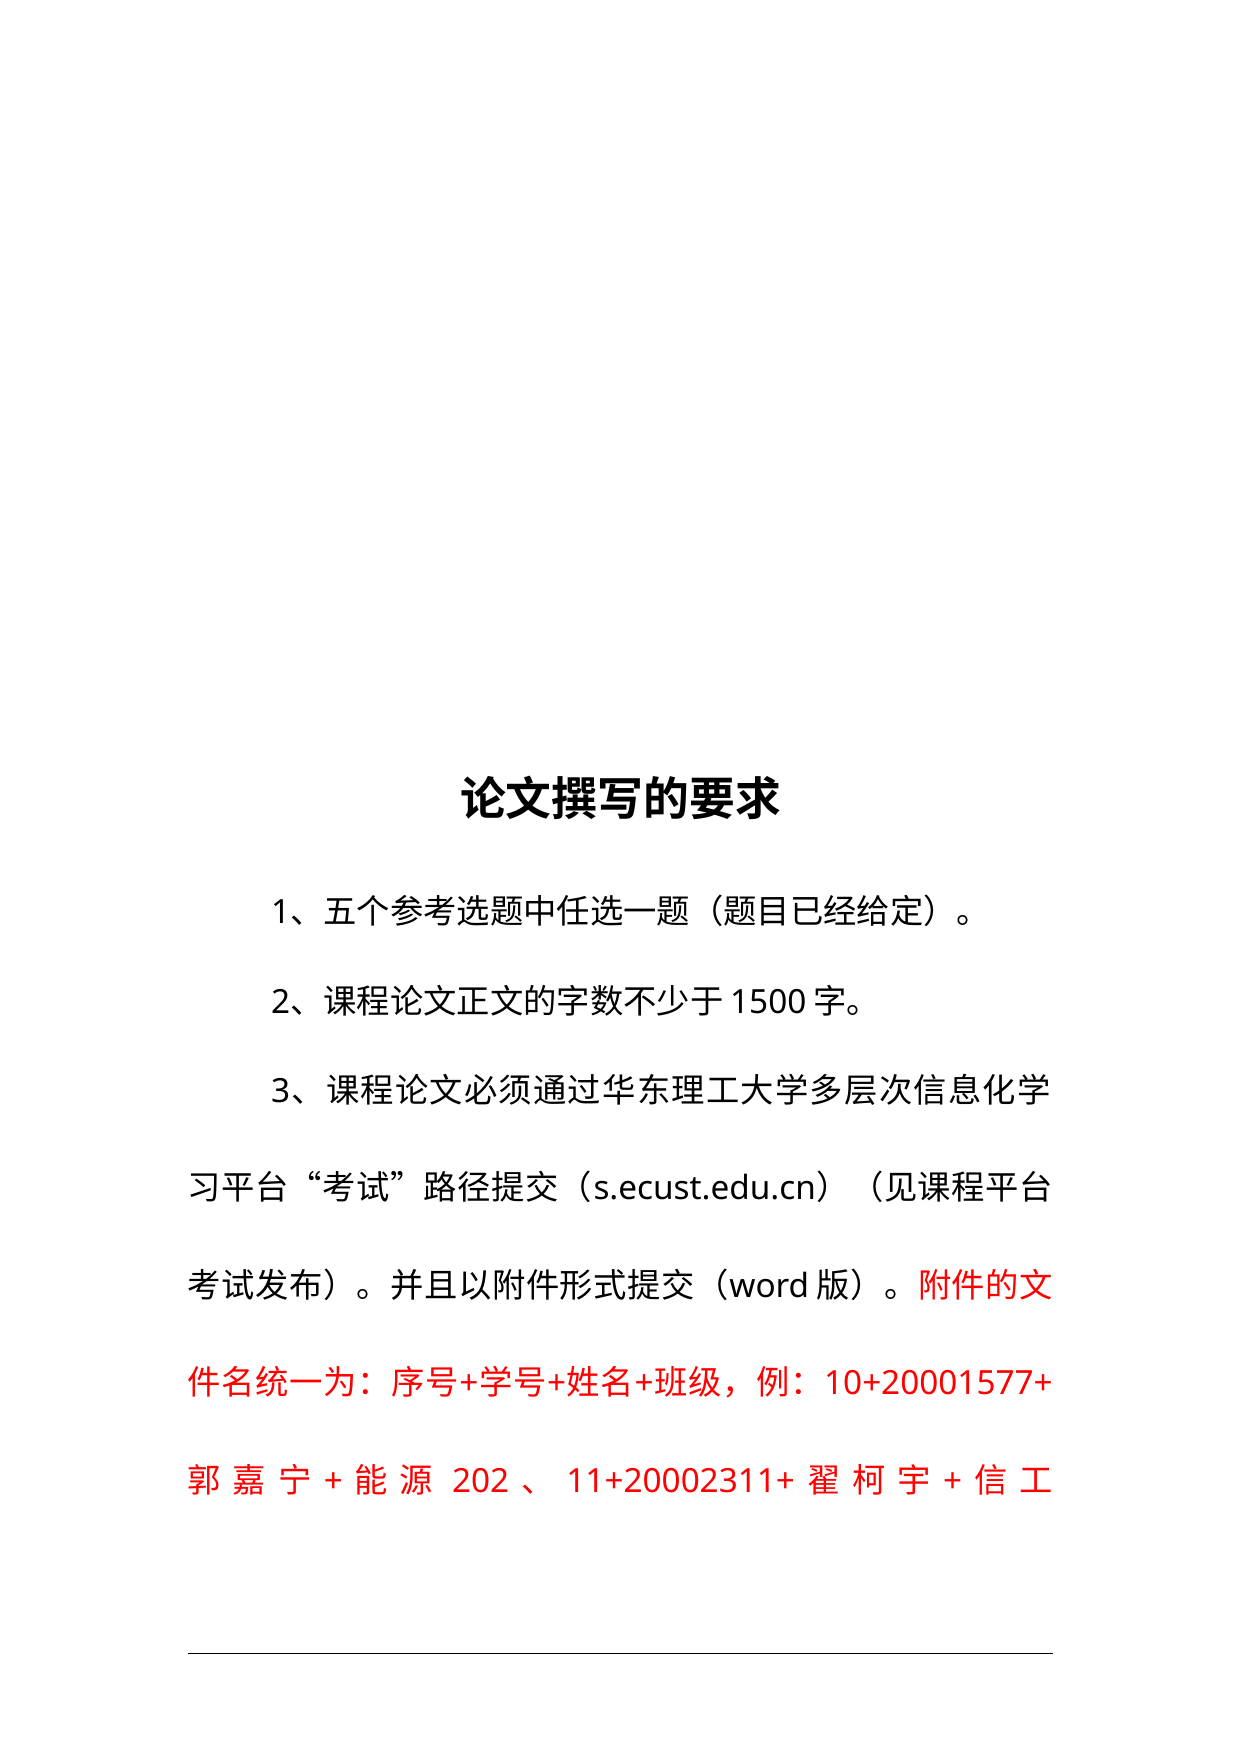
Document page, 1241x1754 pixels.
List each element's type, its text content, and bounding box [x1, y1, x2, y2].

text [187, 1055, 1053, 1510]
text 2、课程论文正文的字数不少于1500字。 [187, 966, 1053, 1031]
text 论文撰写的要求 [187, 747, 1053, 844]
text 1、五个参考选题中任选一题（题目已经给定）。 [187, 877, 1053, 942]
